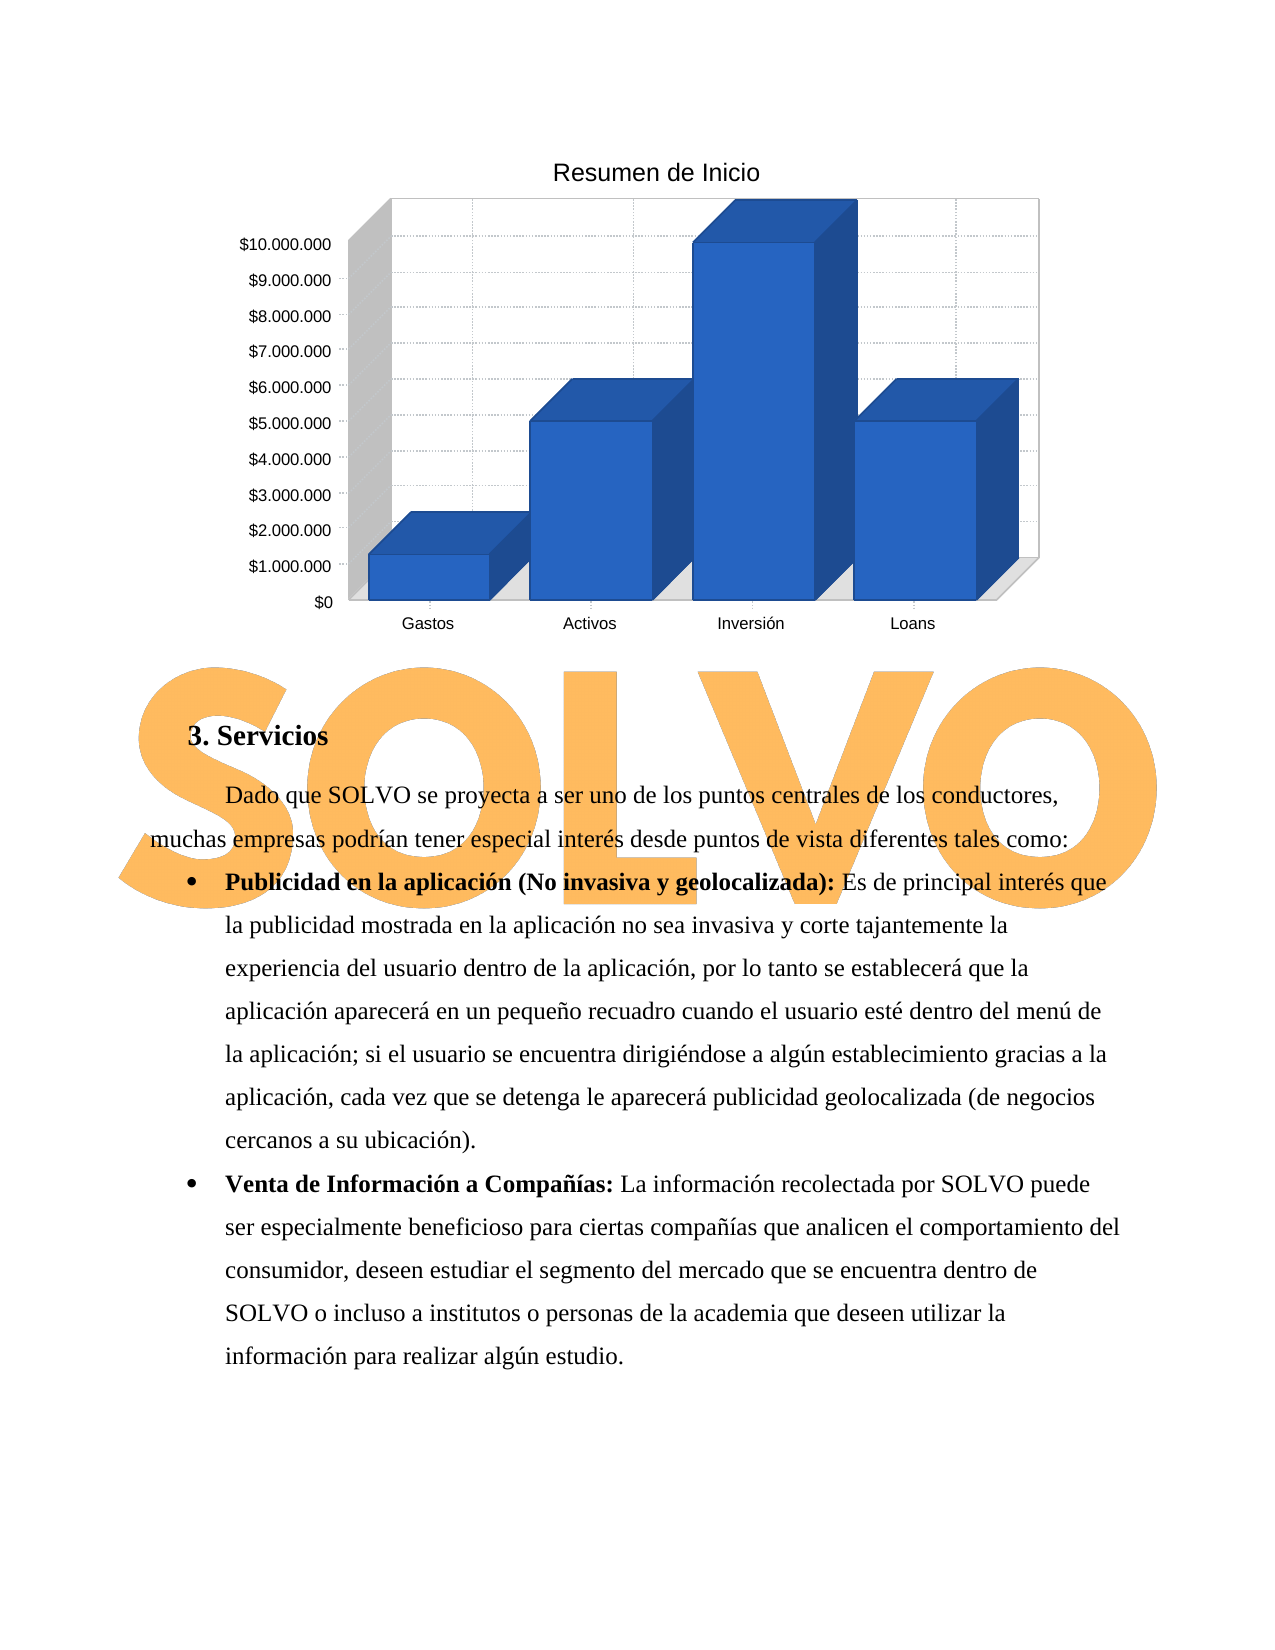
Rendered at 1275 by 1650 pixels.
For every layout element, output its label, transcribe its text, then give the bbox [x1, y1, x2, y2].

list Publicidad en la aplicación (No invasiva y geolocalizada): Es de principal interés que la publicidad mostrada en la aplicación no sea invasiva y corte tajantemente la experiencia del usuario dentro de la aplicación, por lo tanto se establecerá que la aplicación aparecerá en un pequeño recuadro cuando el usuario esté dentro del menú de la aplicación; si el usuario se encuentra dirigiéndose a algún establecimiento gracias a la aplicación, cada vez que se detenga le aparecerá publicidad geolocalizada (de negocios cercanos a su ubicación). [187, 867, 1125, 1154]
picture [112, 647, 1163, 1003]
text Dado que SOLVO se proyecta a ser uno de los puntos centrales de los conductores, muchas empresas podrían tener especial interés desde puntos de vista diferentes tales como: [150, 781, 1125, 852]
subtitle 3. Servicios [187, 718, 1125, 751]
list Venta de Información a Compañías: La información recolectada por SOLVO puede ser especialmente beneficioso para ciertas compañías que analicen el comportamiento del consumidor, deseen estudiar el segmento del mercado que se encuentra dentro de SOLVO o incluso a institutos o personas de la academia que deseen utilizar la información para realizar algún estudio. [187, 1169, 1125, 1370]
